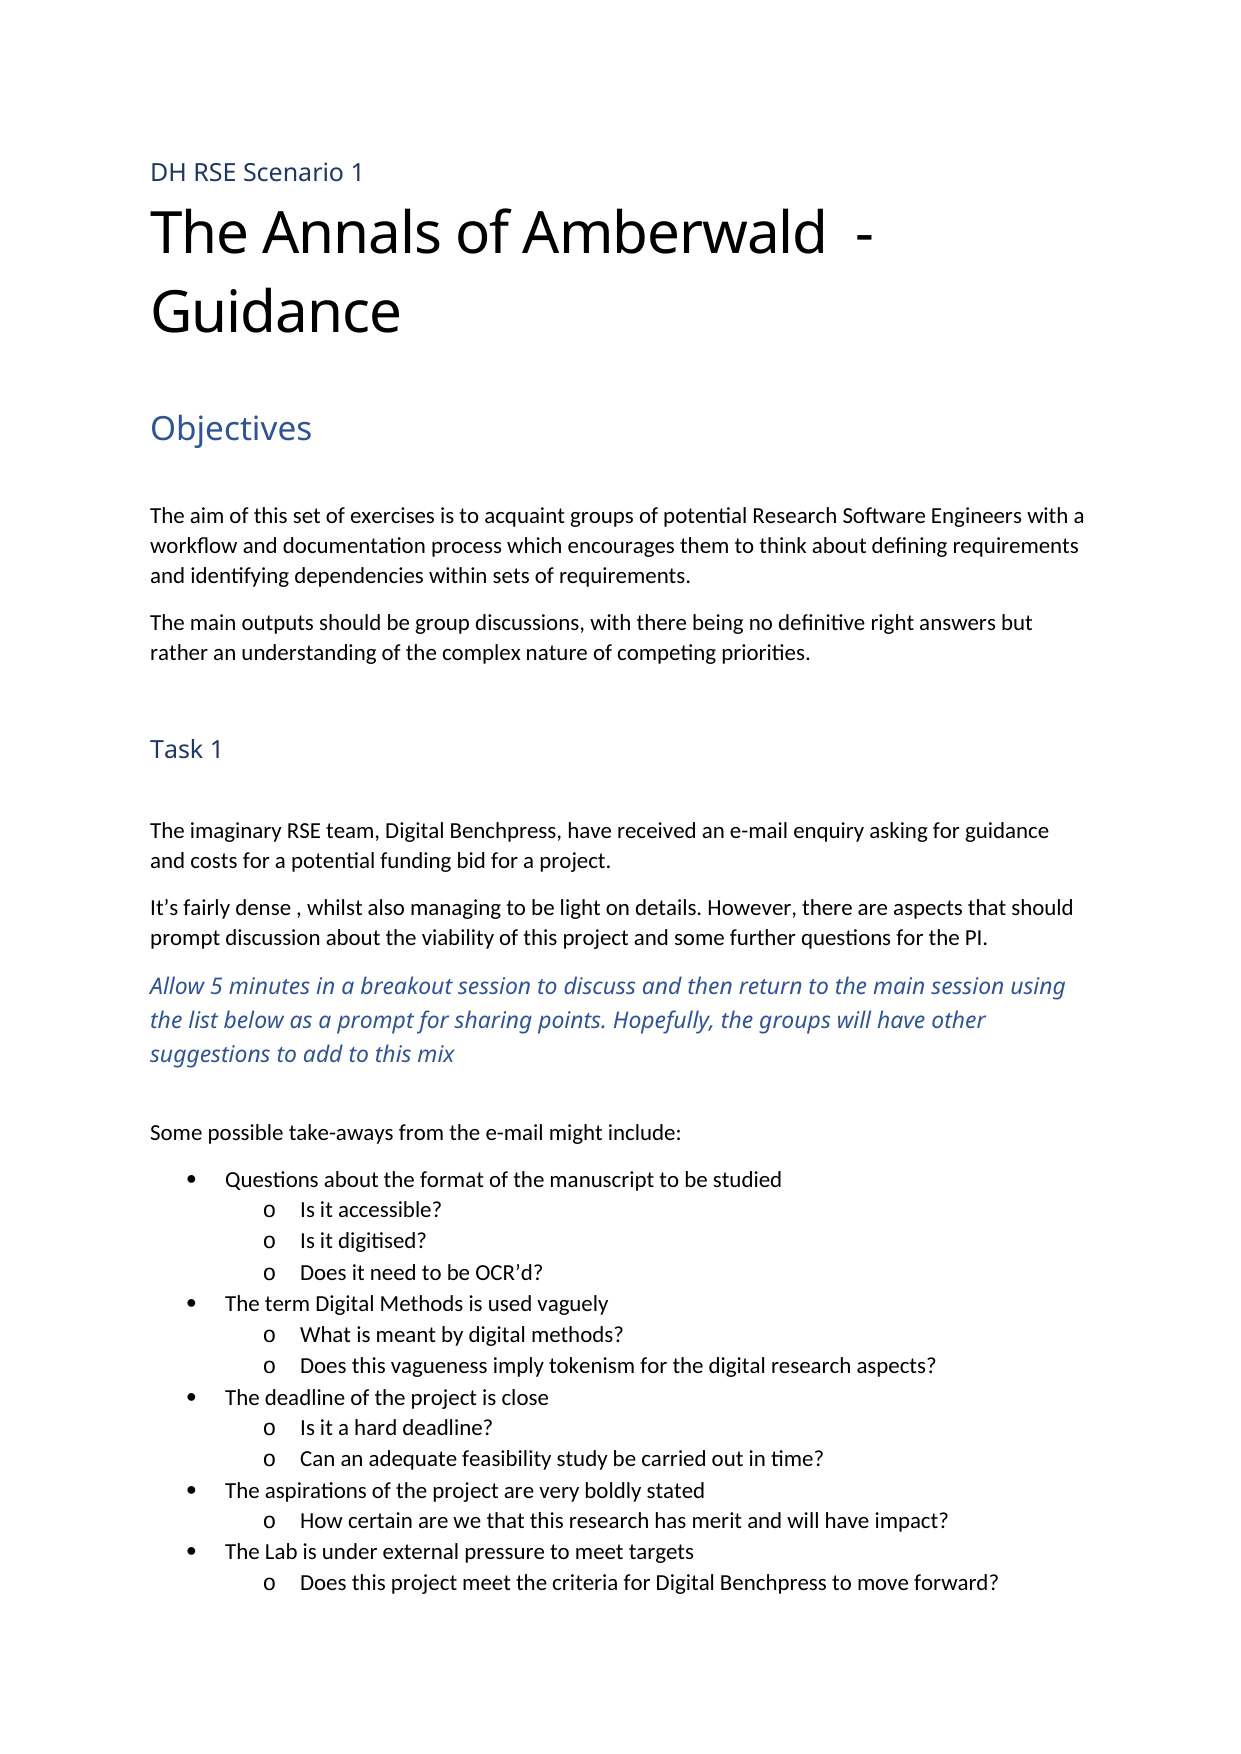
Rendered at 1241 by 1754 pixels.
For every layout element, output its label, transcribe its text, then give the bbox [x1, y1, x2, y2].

subtitle DH RSE Scenario 1 [150, 154, 1090, 188]
list The deadline of the project is close [187, 1383, 1090, 1411]
list Questions about the format of the manuscript to be studied [187, 1165, 1090, 1193]
list Is it a hard deadline? [262, 1413, 1090, 1442]
text The aim of this set of exercises is to acquaint groups of potential Research Software Engineers with a workflow and documentation process which encourages them to think about defining requirements and identifying dependencies within sets of requirements. [150, 501, 1090, 589]
list The Lab is under external pressure to meet targets [187, 1537, 1090, 1566]
list What is meant by digital methods? [262, 1320, 1090, 1349]
list Does this project meet the criteria for Digital Benchpress to move forward? [262, 1568, 1090, 1597]
text Some possible take-aways from the e-mail might include: [150, 1118, 1090, 1146]
list Does this vagueness imply tokenism for the digital research aspects? [262, 1351, 1090, 1380]
list The term Digital Methods is used vaguely [187, 1289, 1090, 1318]
list The aspirations of the project are very boldly stated [187, 1476, 1090, 1504]
list Can an adequate feasibility study be carried out in time? [262, 1444, 1090, 1473]
list Is it accessible? [262, 1195, 1090, 1224]
subtitle Task 1 [150, 732, 1090, 766]
subtitle Allow 5 minutes in a breakout session to discuss and then return to the main session using the list below as a prompt for sharing points. Hopefully, the groups will have other suggestions to add to this mix [150, 970, 1090, 1069]
subtitle Objectives [150, 405, 1090, 451]
list How certain are we that this research has merit and will have impact? [262, 1506, 1090, 1535]
text The main outputs should be group discussions, with there being no definitive right answers but rather an understanding of the complex nature of competing priorities. [150, 608, 1090, 666]
list Is it digitised? [262, 1227, 1090, 1256]
title The Annals of Amberwald - Guidance [150, 191, 1090, 350]
text It’s fairly dense , whilst also managing to be light on details. However, there are aspects that should prompt discussion about the viability of this project and some further questions for the PI. [150, 893, 1090, 951]
list Does it need to be OCR’d? [262, 1258, 1090, 1287]
text The imaginary RSE team, Digital Benchpress, have received an e-mail enquiry asking for guidance and costs for a potential funding bid for a project. [150, 816, 1090, 874]
